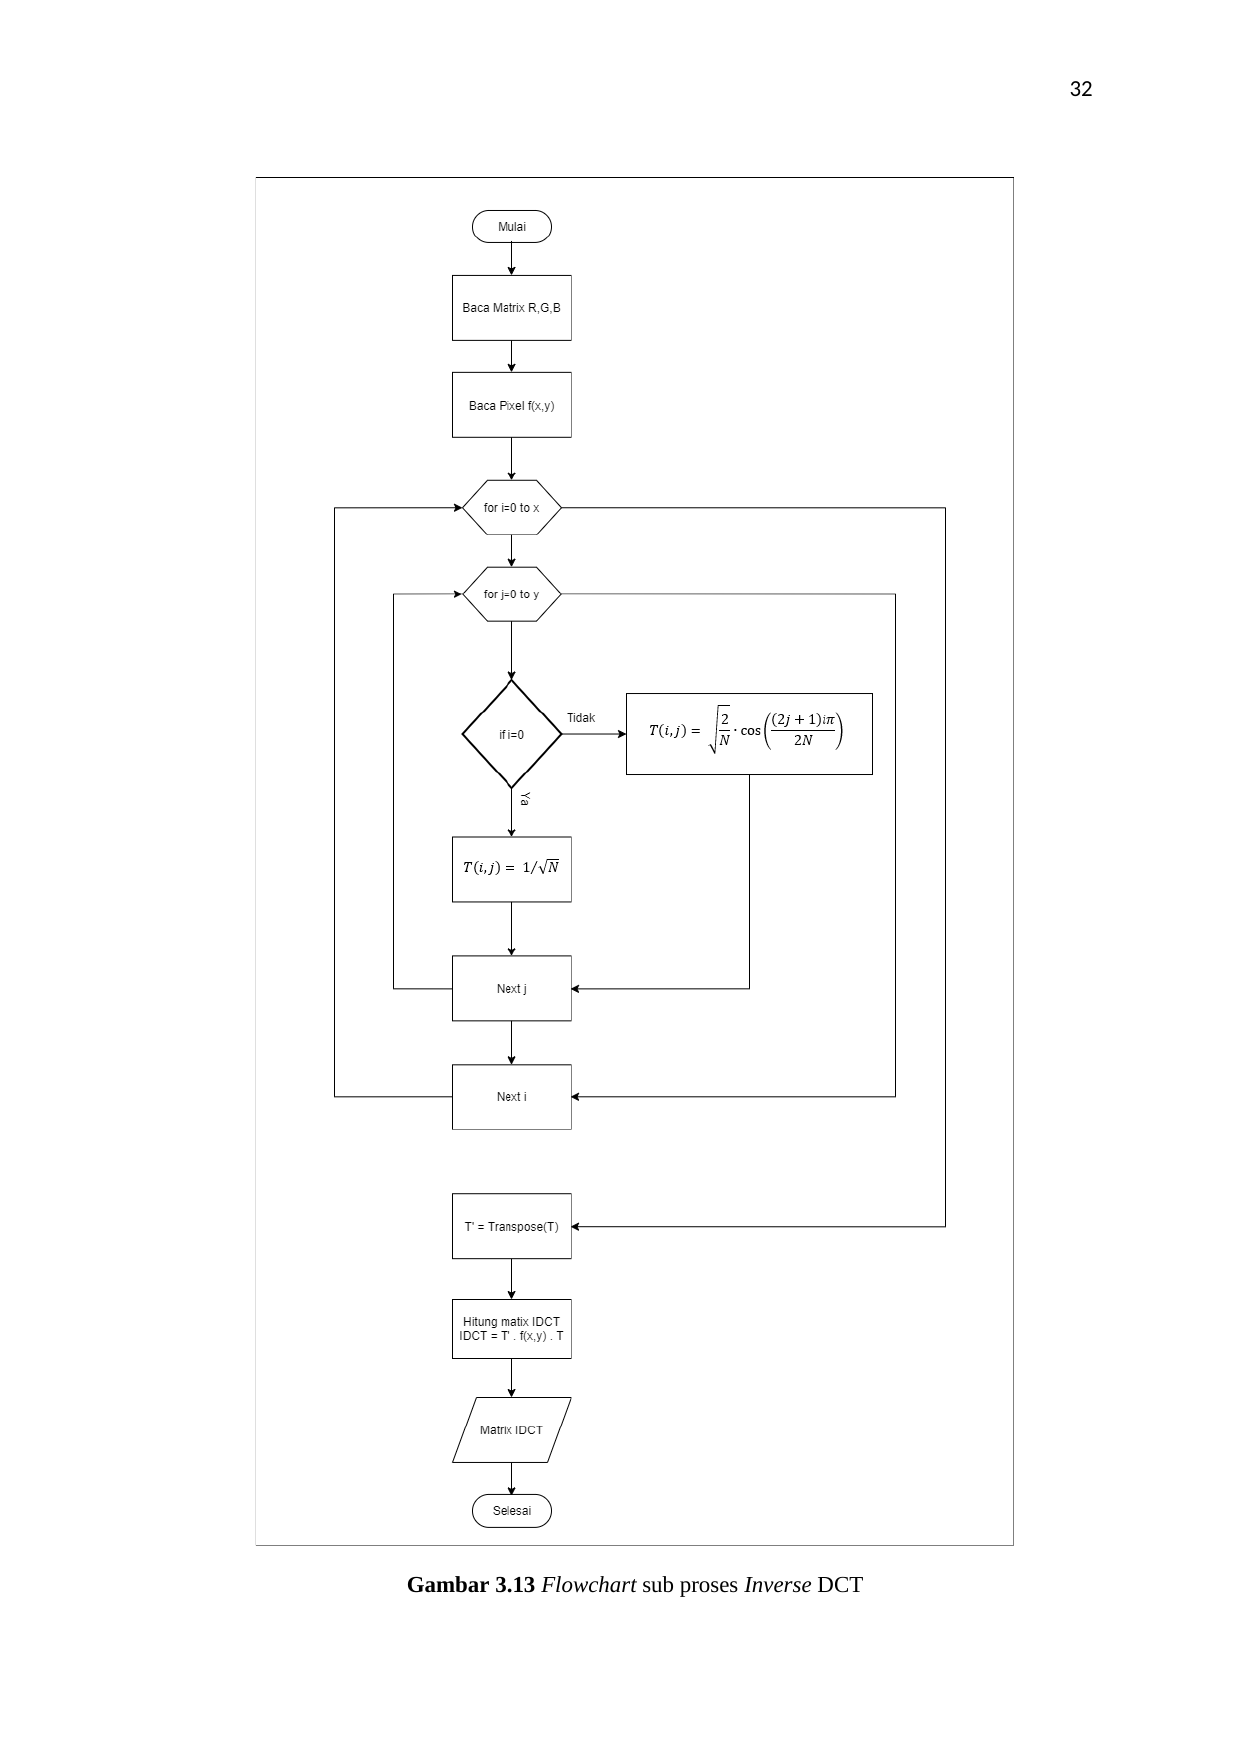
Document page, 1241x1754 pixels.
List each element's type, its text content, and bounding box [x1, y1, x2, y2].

picture [255, 177, 1014, 1546]
